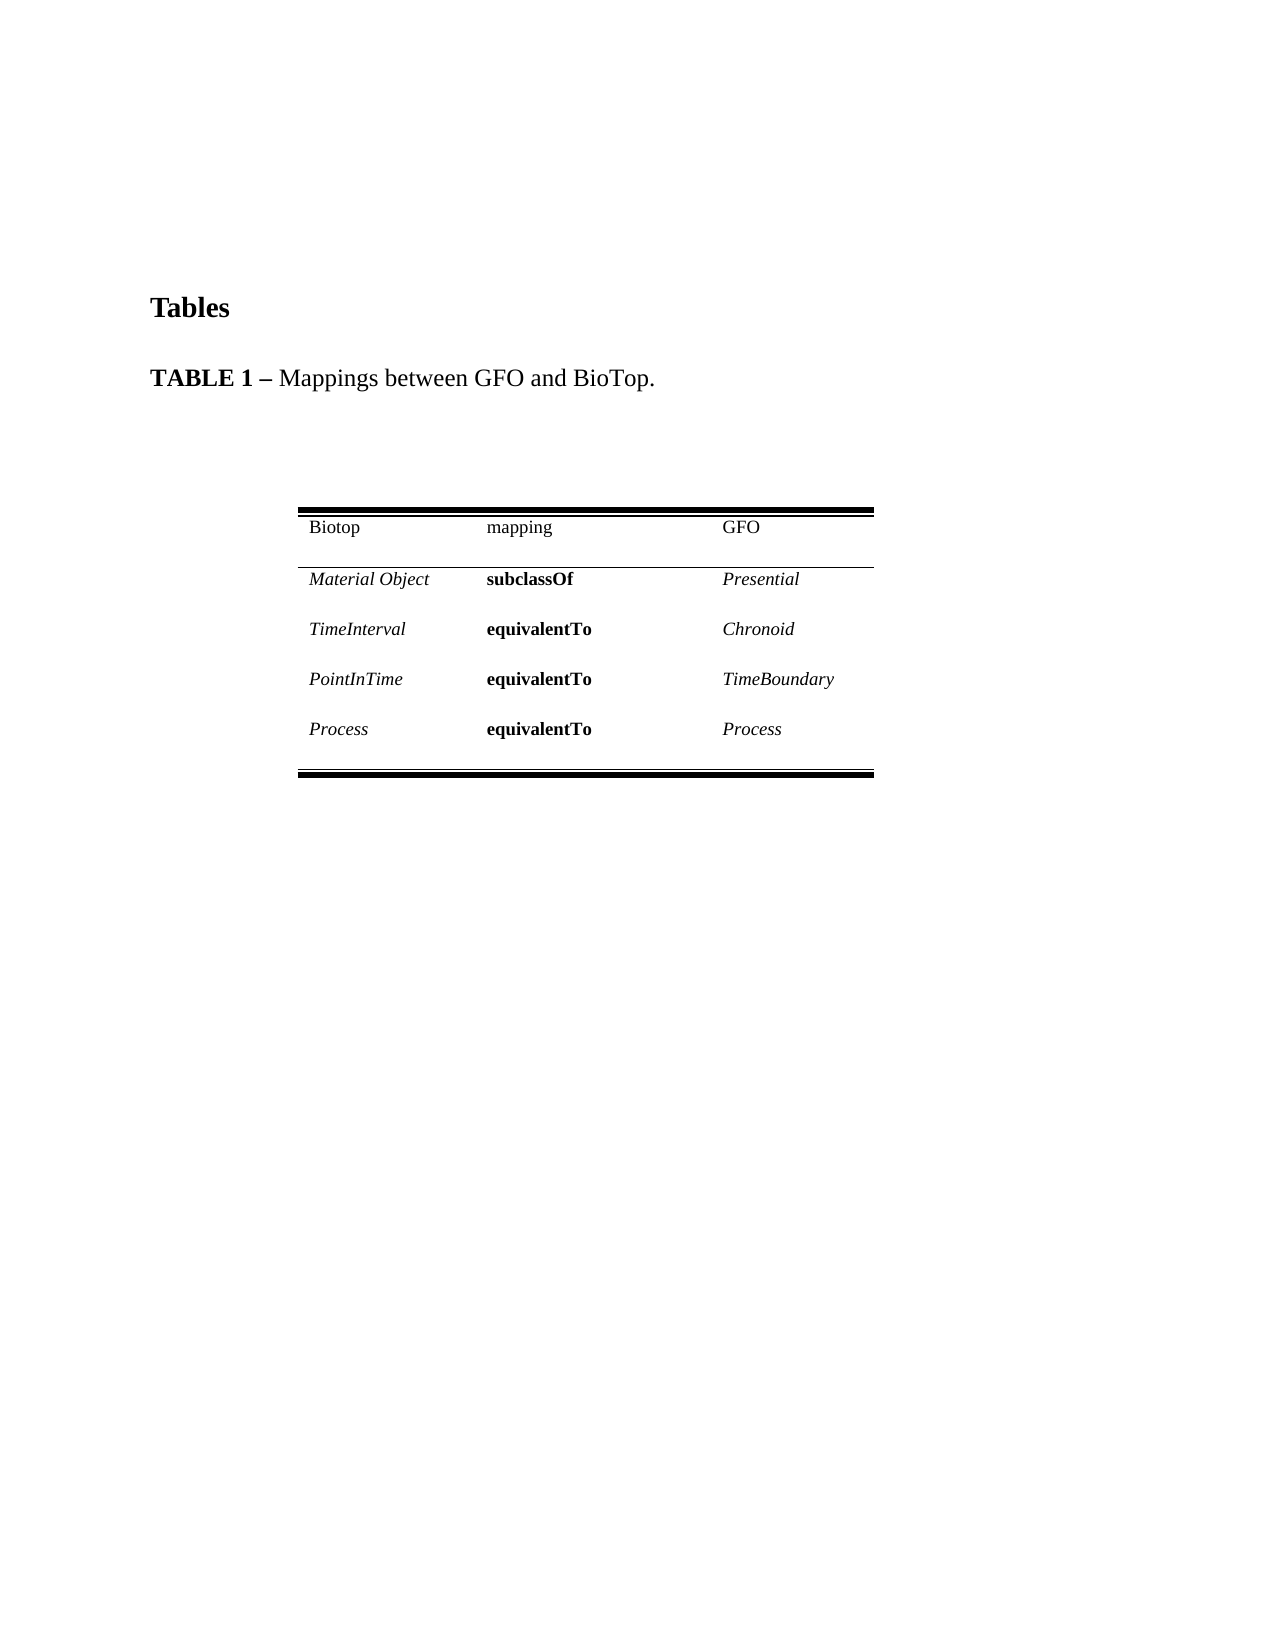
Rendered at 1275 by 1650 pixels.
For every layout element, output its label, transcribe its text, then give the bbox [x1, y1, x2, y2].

table_header mapping [475, 517, 711, 567]
table_cell equivalentTo [475, 618, 711, 668]
table_cell PointInTime [298, 668, 475, 718]
table_header Biotop [298, 517, 475, 567]
table_header GFO [711, 517, 873, 567]
subtitle Tables [150, 290, 1125, 323]
table_cell Chronoid [711, 618, 873, 668]
table_cell equivalentTo [475, 668, 711, 718]
table_cell TimeInterval [298, 618, 475, 668]
table_cell Presential [711, 568, 873, 618]
table_cell equivalentTo [475, 718, 711, 768]
table_cell Material Object [298, 568, 475, 618]
table_cell Process [711, 718, 873, 768]
table_cell Process [298, 718, 475, 768]
table_cell TimeBoundary [711, 668, 873, 718]
table_cell subclassOf [475, 568, 711, 618]
text TABLE 1 – Mappings between GFO and BioTop. [150, 363, 1125, 392]
